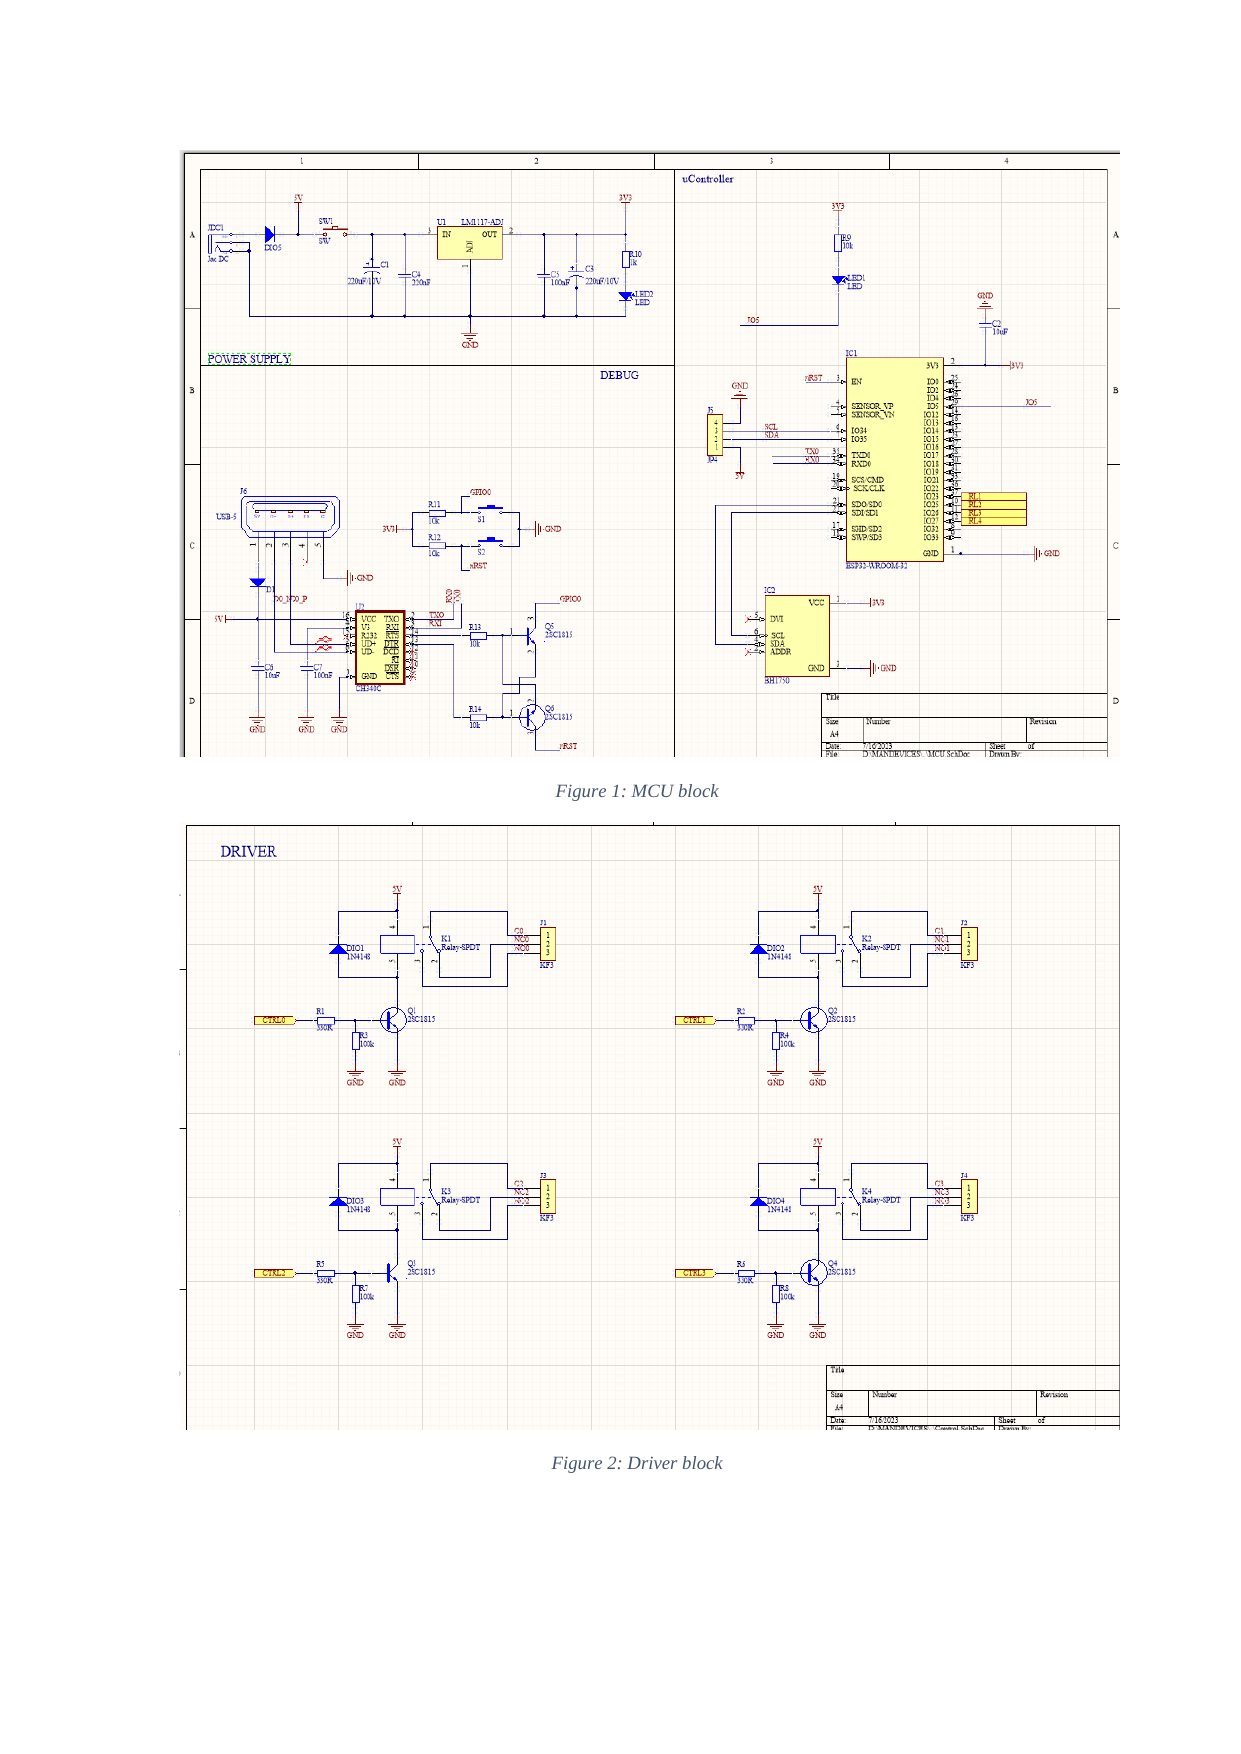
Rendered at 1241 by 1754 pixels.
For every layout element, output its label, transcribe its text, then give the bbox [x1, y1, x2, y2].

picture [179, 150, 1120, 757]
text Figure 2: Driver block [150, 1452, 1090, 1474]
text Figure 1: MCU block [150, 780, 1090, 802]
picture [179, 822, 1120, 1430]
